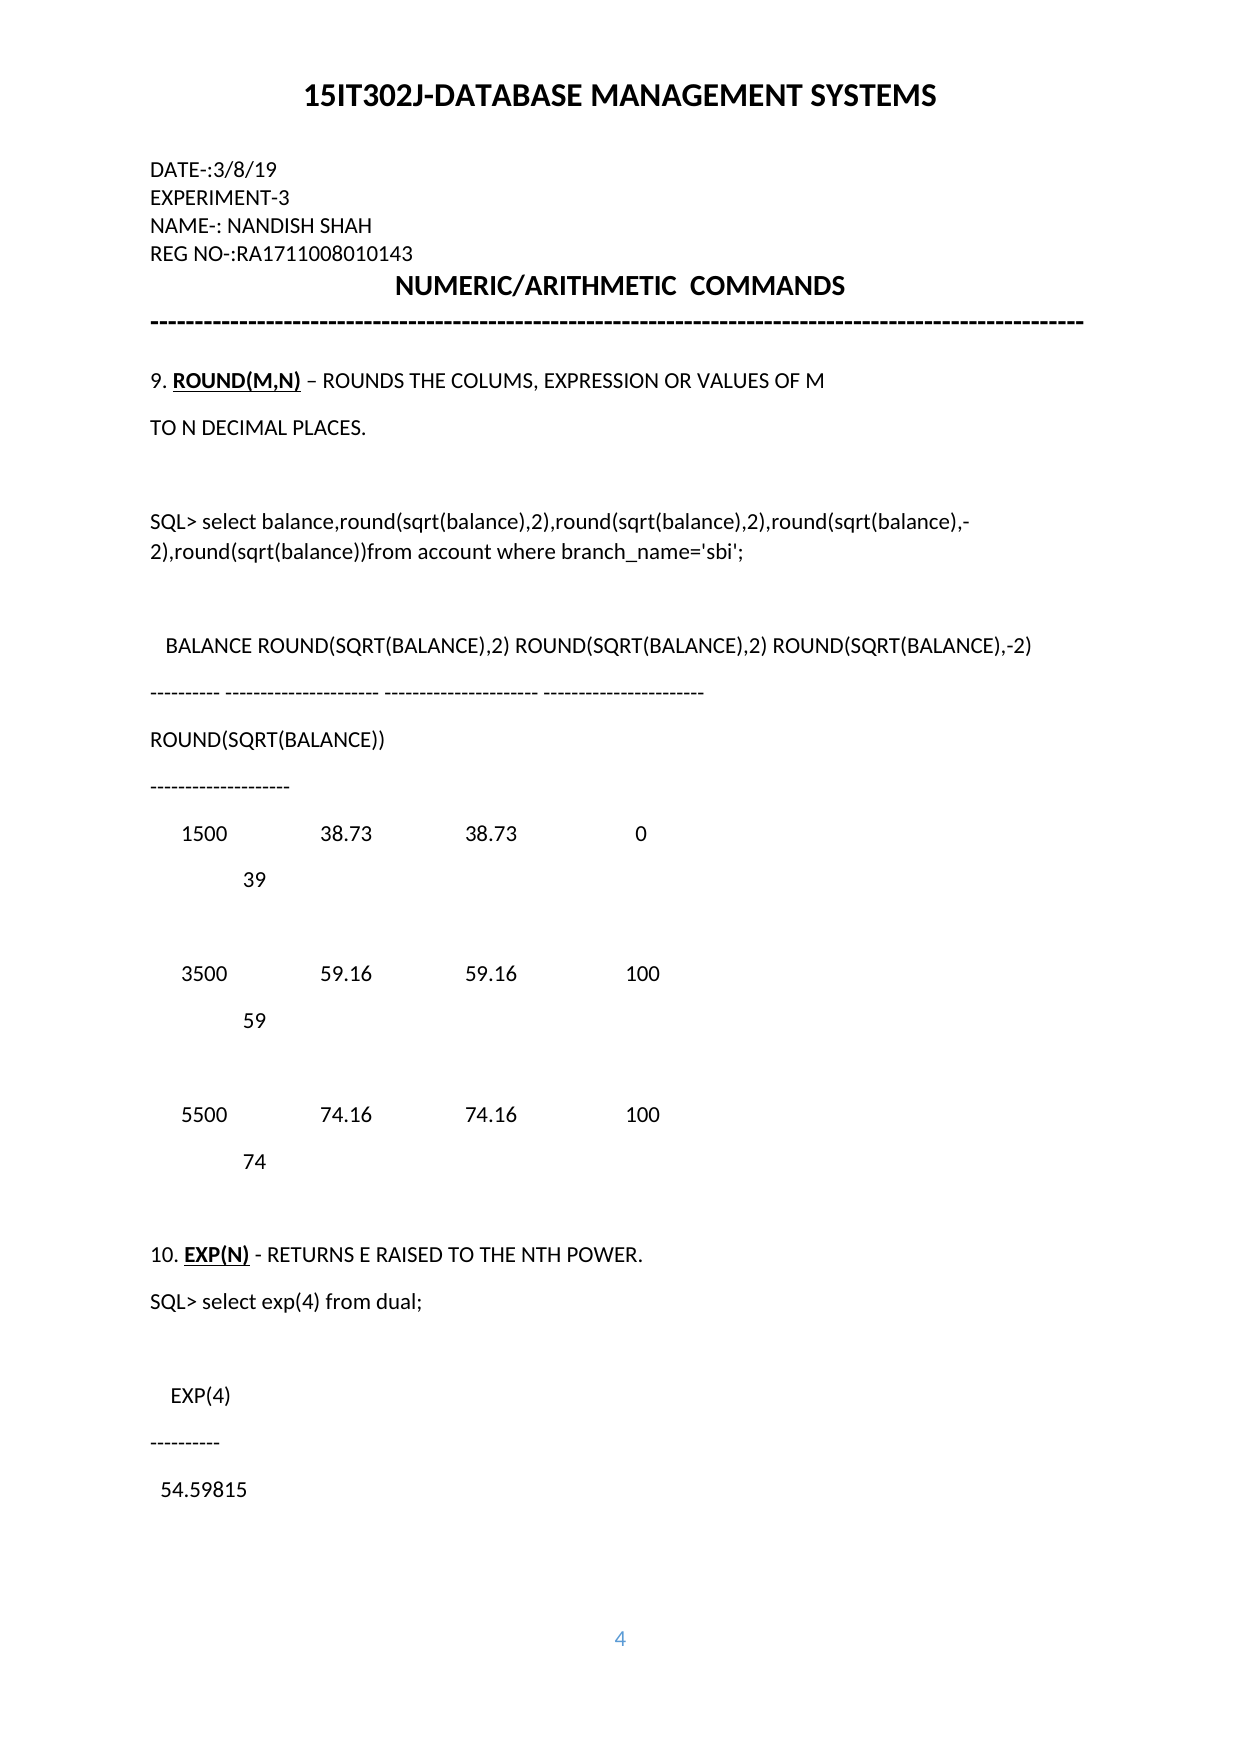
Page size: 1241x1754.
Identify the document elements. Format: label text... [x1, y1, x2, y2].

text 39 [150, 866, 1090, 893]
text EXP(4) [150, 1381, 1090, 1409]
text ROUND(SQRT(BALANCE)) [150, 725, 1090, 753]
text -------------------- [150, 772, 1090, 800]
text 74 [150, 1147, 1090, 1175]
text 59 [150, 1006, 1090, 1034]
text SQL> select exp(4) from dual; [150, 1287, 1090, 1315]
text 5500 74.16 74.16 100 [150, 1100, 1090, 1128]
text ---------- ---------------------- ---------------------- ----------------------- [150, 678, 1090, 706]
text 1500 38.73 38.73 0 [150, 819, 1090, 847]
text 54.59815 [150, 1475, 1090, 1503]
text SQL> select balance,round(sqrt(balance),2),round(sqrt(balance),2),round(sqrt(balance),-2),round(sqrt(balance))from account where branch_name='sbi'; [150, 507, 1090, 565]
text TO N DECIMAL PLACES. [150, 413, 1090, 441]
text 3500 59.16 59.16 100 [150, 959, 1090, 987]
text 10. EXP(N) - RETURNS E RAISED TO THE NTH POWER. [150, 1241, 1090, 1268]
text ---------- [150, 1428, 1090, 1456]
text BALANCE ROUND(SQRT(BALANCE),2) ROUND(SQRT(BALANCE),2) ROUND(SQRT(BALANCE),-2) [150, 631, 1090, 659]
text 9. ROUND(M,N) – ROUNDS THE COLUMS, EXPRESSION OR VALUES OF M [150, 367, 1090, 394]
